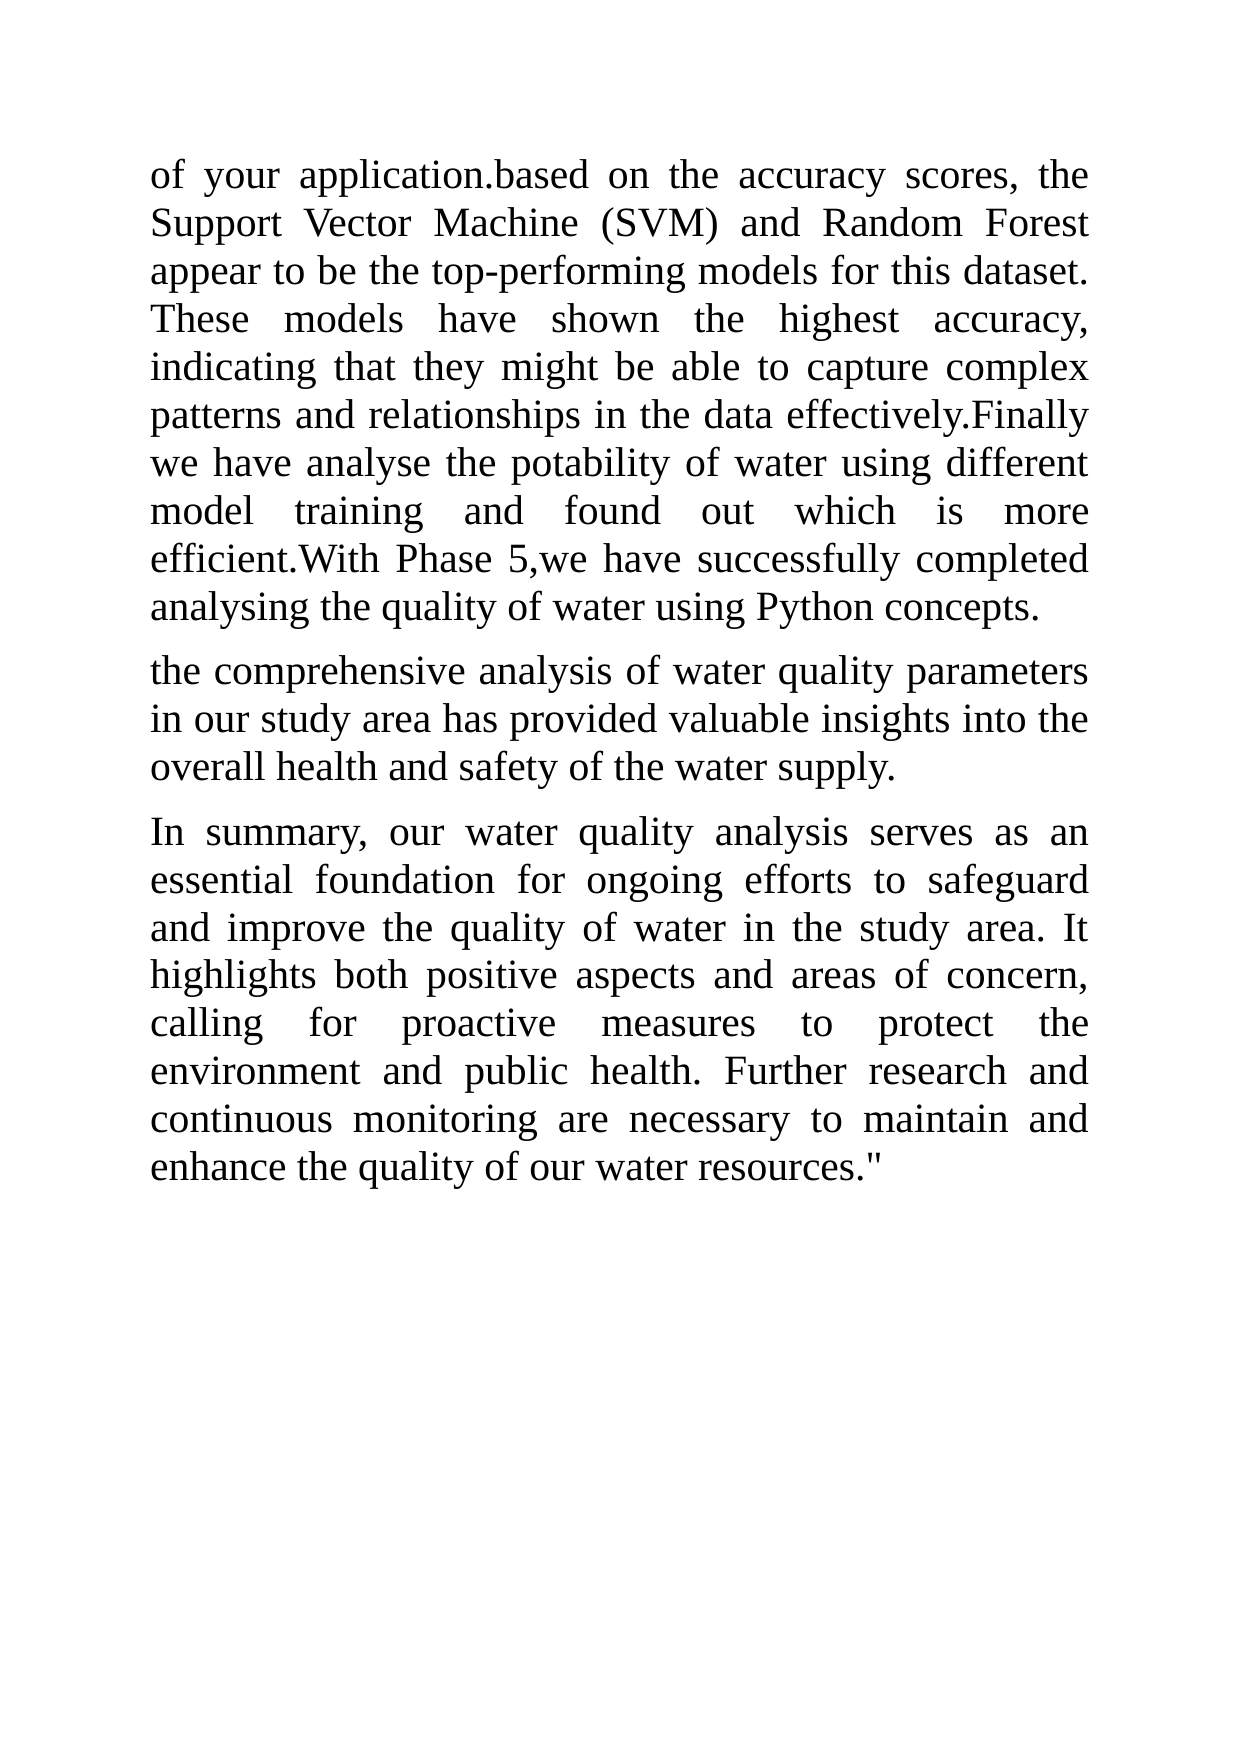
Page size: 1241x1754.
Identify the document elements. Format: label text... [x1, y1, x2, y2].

text the comprehensive analysis of water quality parameters in our study area has provided valuable insights into the overall health and safety of the water supply. [150, 646, 1090, 789]
text In summary, our water quality analysis serves as an essential foundation for ongoing efforts to safeguard and improve the quality of water in the study area. It highlights both positive aspects and areas of concern, calling for proactive measures to protect the environment and public health. Further research and continuous monitoring are necessary to maintain and enhance the quality of our water resources." [150, 806, 1090, 1189]
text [150, 150, 1090, 629]
